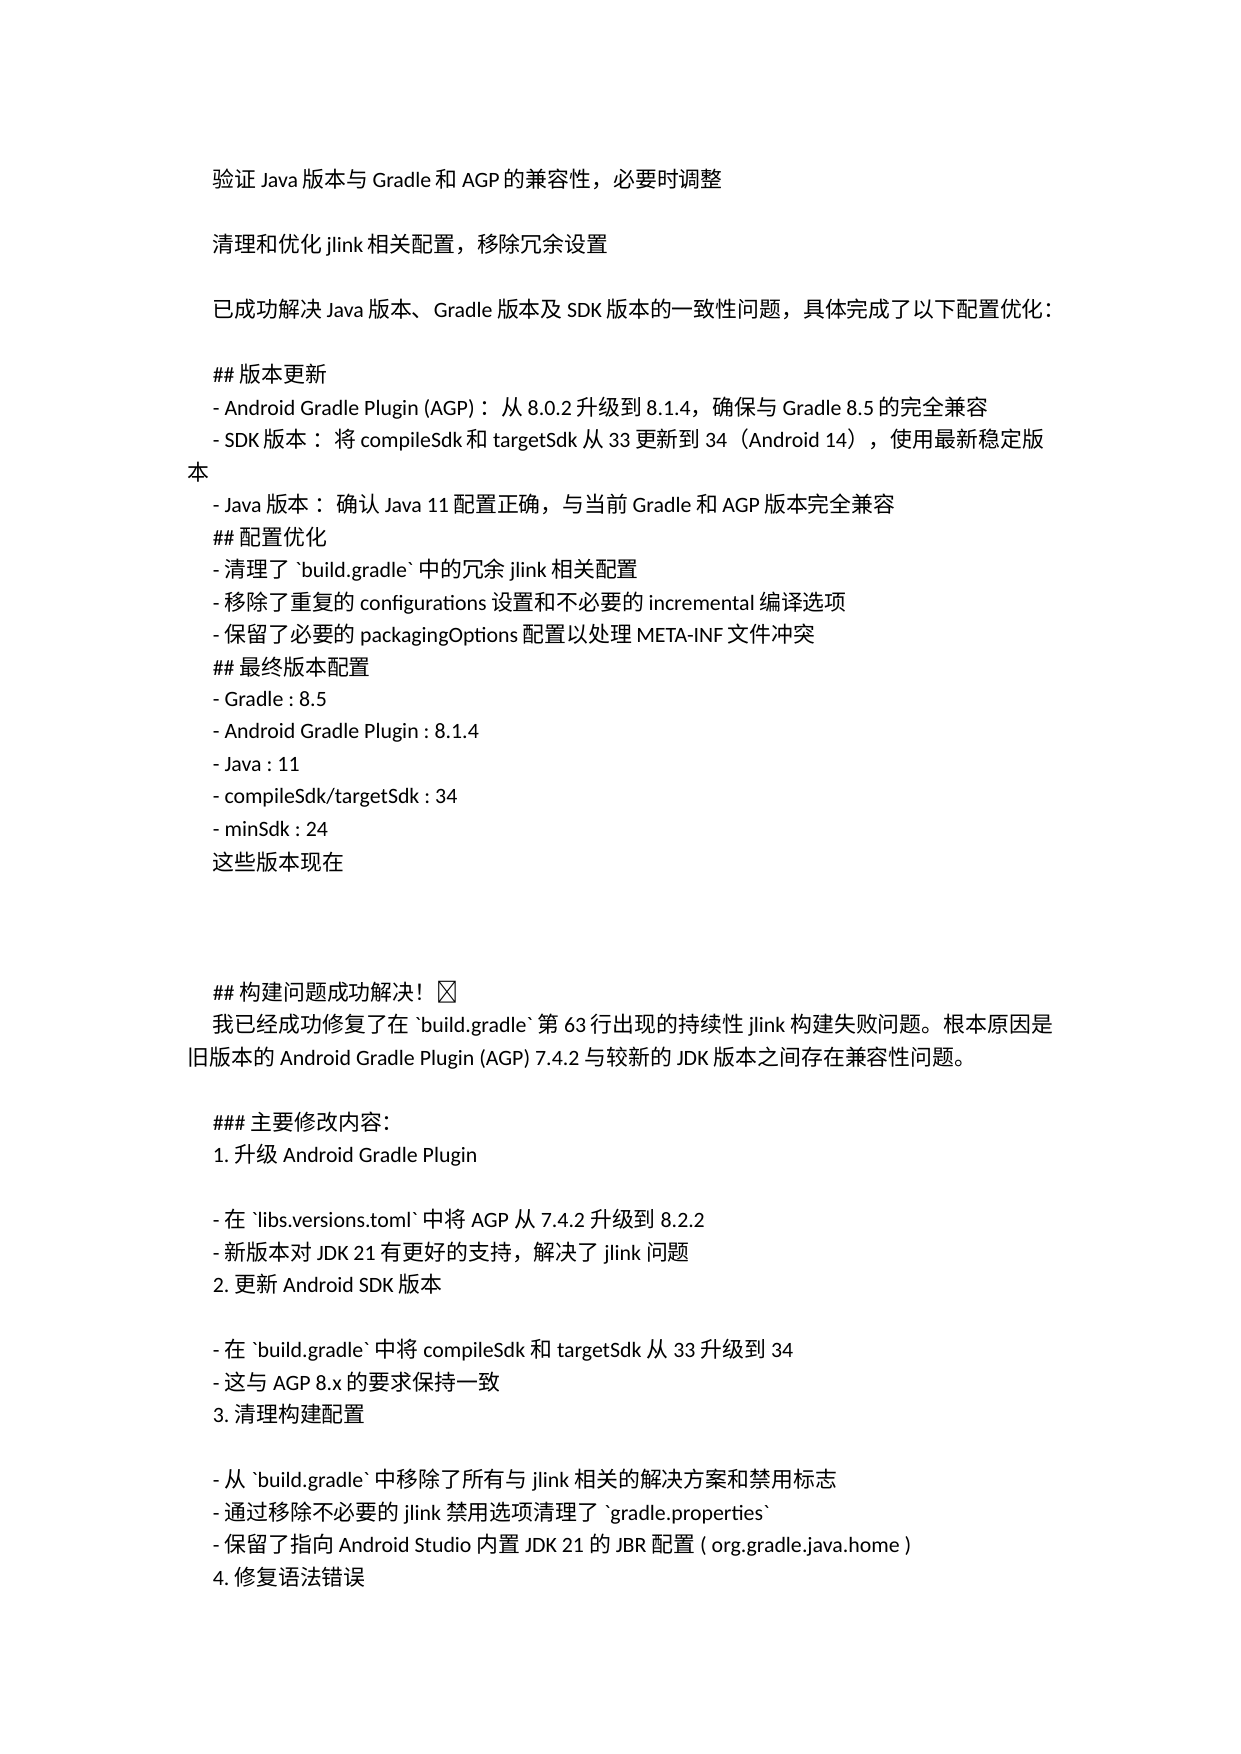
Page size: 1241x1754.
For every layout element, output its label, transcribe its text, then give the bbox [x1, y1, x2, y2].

text - Java版本 ：确认Java 11配置正确，与当前Gradle和AGP版本完全兼容 [187, 487, 1053, 519]
text ## 版本更新 [187, 357, 1053, 389]
text ## 配置优化 [187, 519, 1053, 552]
text - 保留了必要的packagingOptions配置以处理META-INF文件冲突 [187, 617, 1053, 649]
text 我已经成功修复了在 `build.gradle` 第63行出现的持续性 jlink 构建失败问题。根本原因是旧版本的 Android Gradle Plugin (AGP) 7.4.2 与较新的 JDK 版本之间存在兼容性问题。 [187, 1007, 1053, 1072]
text - Android Gradle Plugin (AGP) ：从8.0.2升级到8.1.4，确保与Gradle 8.5的完全兼容 [187, 389, 1053, 422]
text 验证Java版本与Gradle和AGP的兼容性，必要时调整 [187, 162, 1053, 194]
text - SDK版本 ：将compileSdk和targetSdk从33更新到34（Android 14），使用最新稳定版本 [187, 422, 1053, 487]
text 4. 修复语法错误 [187, 1559, 1053, 1592]
text - Android Gradle Plugin : 8.1.4 [187, 714, 1053, 747]
text 已成功解决Java版本、Gradle版本及SDK版本的一致性问题，具体完成了以下配置优化： [187, 292, 1053, 324]
text ## 构建问题成功解决！🎉 [187, 974, 1053, 1007]
text 这些版本现在 [187, 844, 1053, 877]
text - compileSdk/targetSdk : 34 [187, 779, 1053, 812]
text - 在 `libs.versions.toml` 中将 AGP 从 7.4.2 升级到 8.2.2 [187, 1202, 1053, 1234]
text - 保留了指向 Android Studio 内置 JDK 21 的 JBR 配置 ( org.gradle.java.home ) [187, 1527, 1053, 1559]
text 清理和优化jlink相关配置，移除冗余设置 [187, 227, 1053, 259]
text - 从 `build.gradle` 中移除了所有与 jlink 相关的解决方案和禁用标志 [187, 1462, 1053, 1494]
text 3. 清理构建配置 [187, 1397, 1053, 1429]
text - 在 `build.gradle` 中将 compileSdk 和 targetSdk 从 33 升级到 34 [187, 1332, 1053, 1364]
text - Java : 11 [187, 747, 1053, 779]
text - 新版本对 JDK 21 有更好的支持，解决了 jlink 问题 [187, 1234, 1053, 1267]
text - Gradle : 8.5 [187, 682, 1053, 714]
text 1. 升级 Android Gradle Plugin [187, 1137, 1053, 1169]
text ## 最终版本配置 [187, 649, 1053, 682]
text - 这与 AGP 8.x 的要求保持一致 [187, 1364, 1053, 1397]
text 2. 更新 Android SDK 版本 [187, 1267, 1053, 1299]
text - minSdk : 24 [187, 812, 1053, 844]
text - 移除了重复的configurations设置和不必要的incremental编译选项 [187, 584, 1053, 617]
text - 通过移除不必要的 jlink 禁用选项清理了 `gradle.properties` [187, 1494, 1053, 1527]
text ### 主要修改内容： [187, 1104, 1053, 1137]
text - 清理了 `build.gradle` 中的冗余jlink相关配置 [187, 552, 1053, 584]
